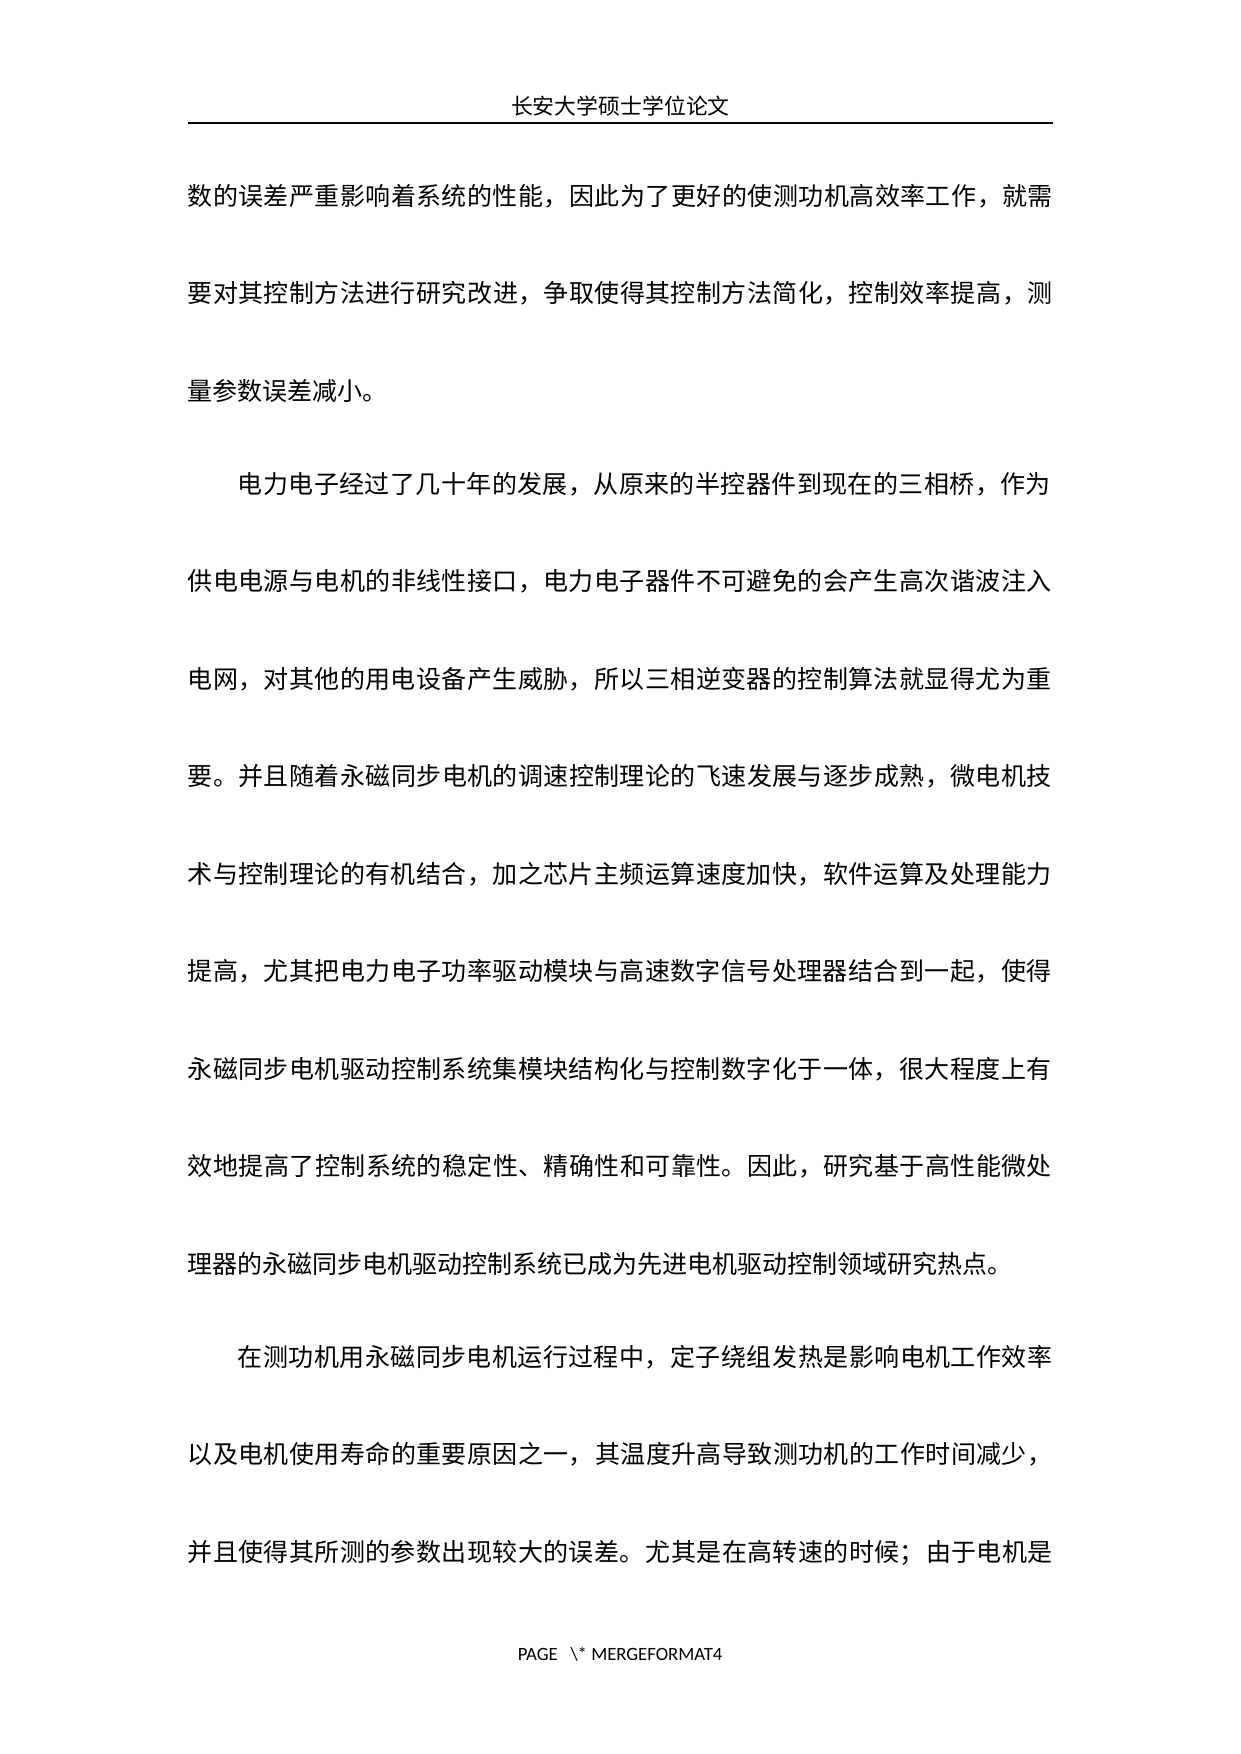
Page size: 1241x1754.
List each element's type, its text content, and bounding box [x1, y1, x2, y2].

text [187, 1323, 1053, 1583]
text 电力电子经过了几十年的发展，从原来的半控器件到现在的三相桥，作为供电电源与电机的非线性接口，电力电子器件不可避免的会产生高次谐波注入电网，对其他的用电设备产生威胁，所以三相逆变器的控制算法就显得尤为重要。并且随着永磁同步电机的调速控制理论的飞速发展与逐步成熟，微电机技术与控制理论的有机结合，加之芯片主频运算速度加快，软件运算及处理能力提高，尤其把电力电子功率驱动模块与高速数字信号处理器结合到一起，使得永磁同步电机驱动控制系统集模块结构化与控制数字化于一体，很大程度上有效地提高了控制系统的稳定性、精确性和可靠性。因此，研究基于高性能微处理器的永磁同步电机驱动控制系统已成为先进电机驱动控制领域研究热点。 [187, 450, 1053, 1295]
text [187, 162, 1053, 422]
